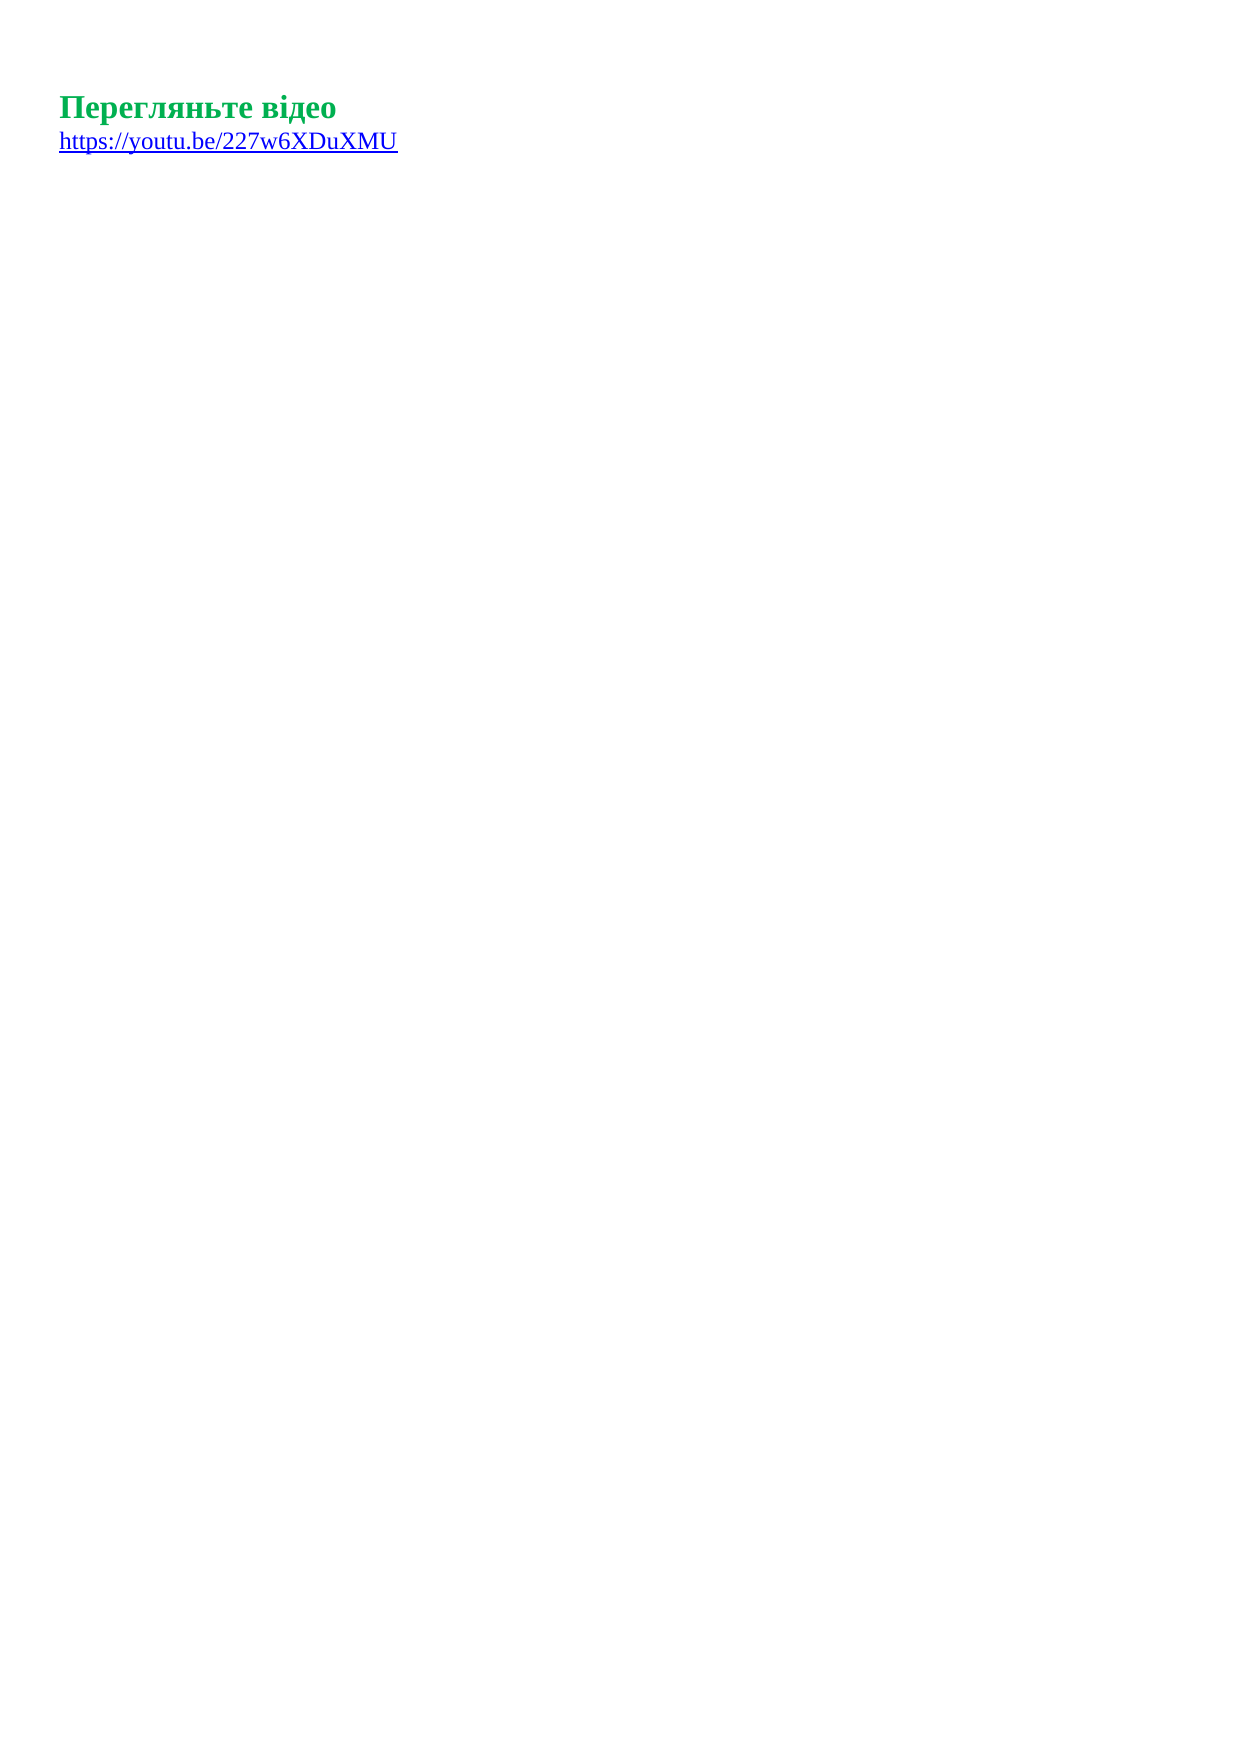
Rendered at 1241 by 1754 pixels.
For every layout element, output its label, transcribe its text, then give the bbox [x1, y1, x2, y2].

text Перегляньте відео [59, 88, 1181, 126]
text https://youtu.be/227w6XDuXMU [59, 126, 1181, 155]
